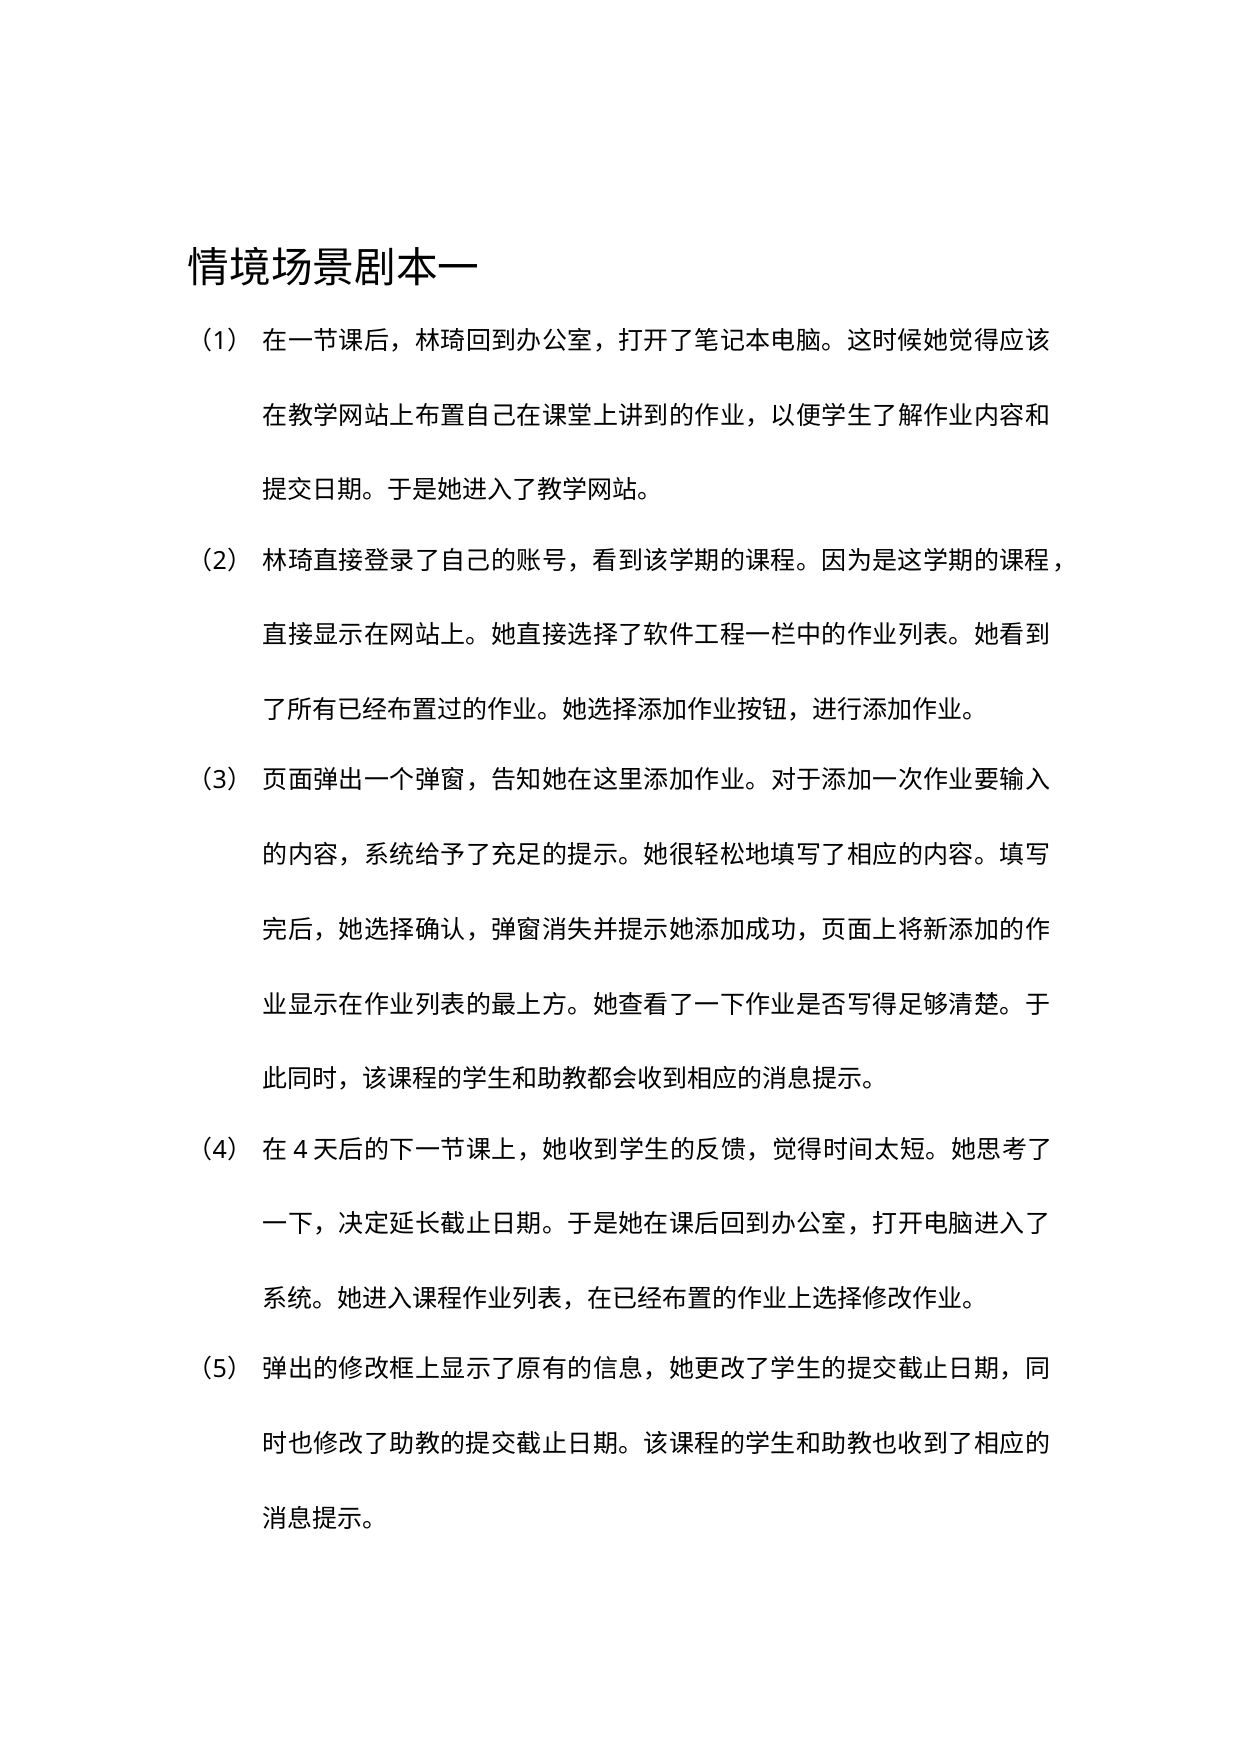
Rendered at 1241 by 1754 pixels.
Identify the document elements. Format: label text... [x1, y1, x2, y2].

text 情境场景剧本一 [187, 232, 1053, 297]
list 林琦直接登录了自己的账号，看到该学期的课程。因为是这学期的课程，直接显示在网站上。她直接选择了软件工程一栏中的作业列表。她看到了所有已经布置过的作业。她选择添加作业按钮，进行添加作业。 [187, 526, 1053, 740]
list 在4天后的下一节课上，她收到学生的反馈，觉得时间太短。她思考了一下，决定延长截止日期。于是她在课后回到办公室，打开电脑进入了系统。她进入课程作业列表，在已经布置的作业上选择修改作业。 [187, 1115, 1053, 1329]
list 弹出的修改框上显示了原有的信息，她更改了学生的提交截止日期，同时也修改了助教的提交截止日期。该课程的学生和助教也收到了相应的消息提示。 [187, 1334, 1053, 1549]
list 页面弹出一个弹窗，告知她在这里添加作业。对于添加一次作业要输入的内容，系统给予了充足的提示。她很轻松地填写了相应的内容。填写完后，她选择确认，弹窗消失并提示她添加成功，页面上将新添加的作业显示在作业列表的最上方。她查看了一下作业是否写得足够清楚。于此同时，该课程的学生和助教都会收到相应的消息提示。 [187, 746, 1053, 1109]
list 在一节课后，林琦回到办公室，打开了笔记本电脑。这时候她觉得应该在教学网站上布置自己在课堂上讲到的作业，以便学生了解作业内容和提交日期。于是她进入了教学网站。 [187, 306, 1053, 520]
